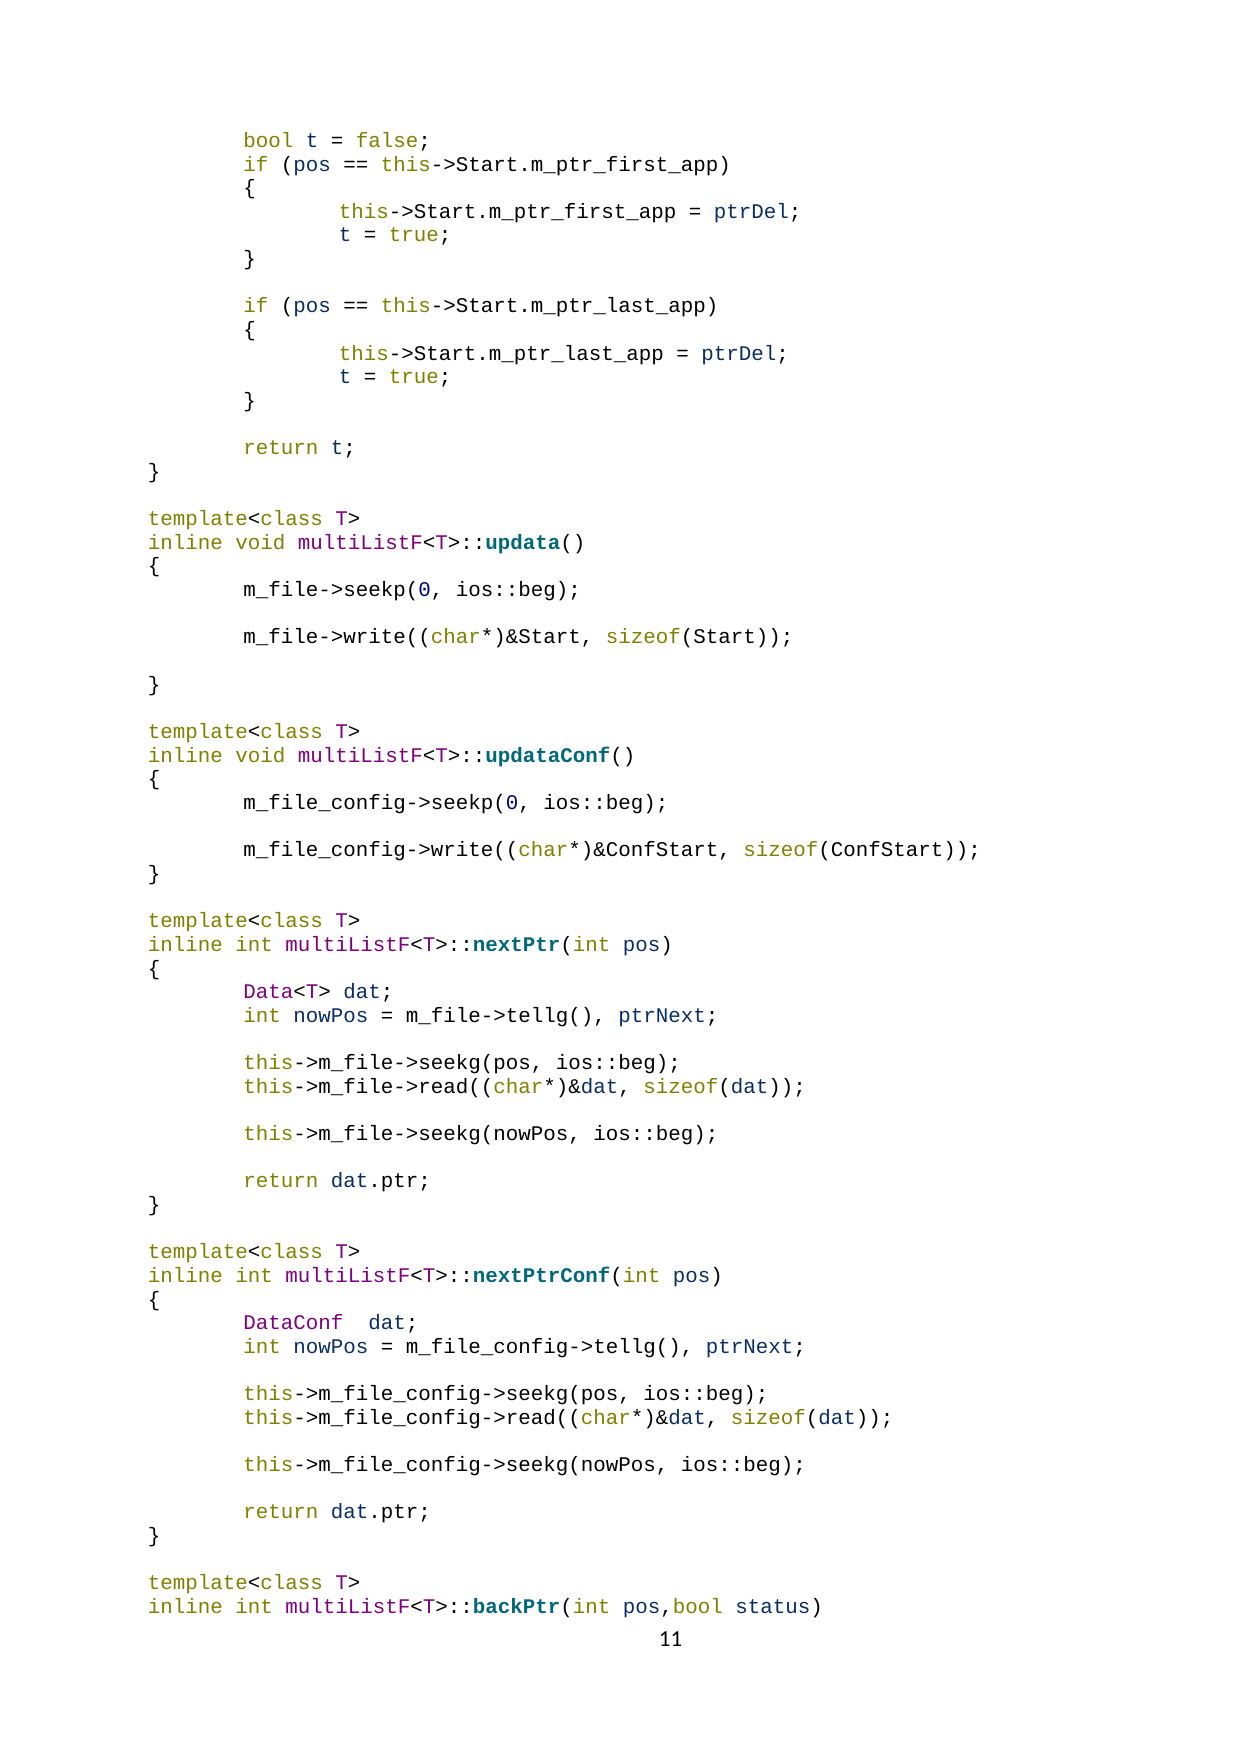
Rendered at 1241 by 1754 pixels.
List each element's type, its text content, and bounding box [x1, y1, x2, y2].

text this->m_file_config->seekg(pos, ios::beg); [148, 1383, 1193, 1407]
text t = true; [148, 366, 1193, 390]
text } [148, 248, 1193, 272]
text { [148, 768, 1193, 792]
text m_file->write((char*)&Start, sizeof(Start)); [148, 626, 1193, 650]
text this->Start.m_ptr_last_app = ptrDel; [148, 343, 1193, 366]
text this->m_file->seekg(pos, ios::beg); [148, 1052, 1193, 1076]
text { [148, 319, 1193, 343]
text } [148, 390, 1193, 414]
text template<class T> [148, 910, 1193, 934]
text this->m_file->read((char*)&dat, sizeof(dat)); [148, 1076, 1193, 1099]
text this->m_file_config->read((char*)&dat, sizeof(dat)); [148, 1407, 1193, 1430]
text template<class T> [148, 508, 1193, 532]
text inline void multiListF<T>::updataConf() [148, 745, 1193, 768]
text } [148, 863, 1193, 887]
text return dat.ptr; [148, 1170, 1193, 1194]
text return dat.ptr; [148, 1501, 1193, 1525]
text DataConf dat; [148, 1312, 1193, 1336]
text template<class T> [148, 721, 1193, 745]
text { [148, 1288, 1193, 1312]
text } [148, 461, 1193, 484]
text m_file_config->write((char*)&ConfStart, sizeof(ConfStart)); [148, 839, 1193, 863]
text t = true; [148, 224, 1193, 248]
text int nowPos = m_file_config->tellg(), ptrNext; [148, 1336, 1193, 1359]
text this->m_file_config->seekg(nowPos, ios::beg); [148, 1454, 1193, 1478]
text { [148, 556, 1193, 579]
text if (pos == this->Start.m_ptr_first_app) [148, 153, 1193, 177]
text this->m_file->seekg(nowPos, ios::beg); [148, 1123, 1193, 1147]
text inline int multiListF<T>::nextPtrConf(int pos) [148, 1265, 1193, 1288]
text Data<T> dat; [148, 981, 1193, 1005]
text } [148, 1525, 1193, 1549]
text template<class T> [148, 1572, 1193, 1596]
text template<class T> [148, 1241, 1193, 1265]
text } [148, 674, 1193, 697]
text inline int multiListF<T>::backPtr(int pos,bool status) [148, 1596, 1193, 1619]
text bool t = false; [148, 130, 1193, 153]
text if (pos == this->Start.m_ptr_last_app) [148, 295, 1193, 319]
text int nowPos = m_file->tellg(), ptrNext; [148, 1005, 1193, 1028]
text inline int multiListF<T>::nextPtr(int pos) [148, 934, 1193, 957]
text m_file->seekp(0, ios::beg); [148, 579, 1193, 603]
text this->Start.m_ptr_first_app = ptrDel; [148, 201, 1193, 224]
text } [148, 1194, 1193, 1218]
text { [148, 177, 1193, 201]
text inline void multiListF<T>::updata() [148, 532, 1193, 556]
text return t; [148, 437, 1193, 461]
text m_file_config->seekp(0, ios::beg); [148, 792, 1193, 816]
text { [148, 957, 1193, 981]
